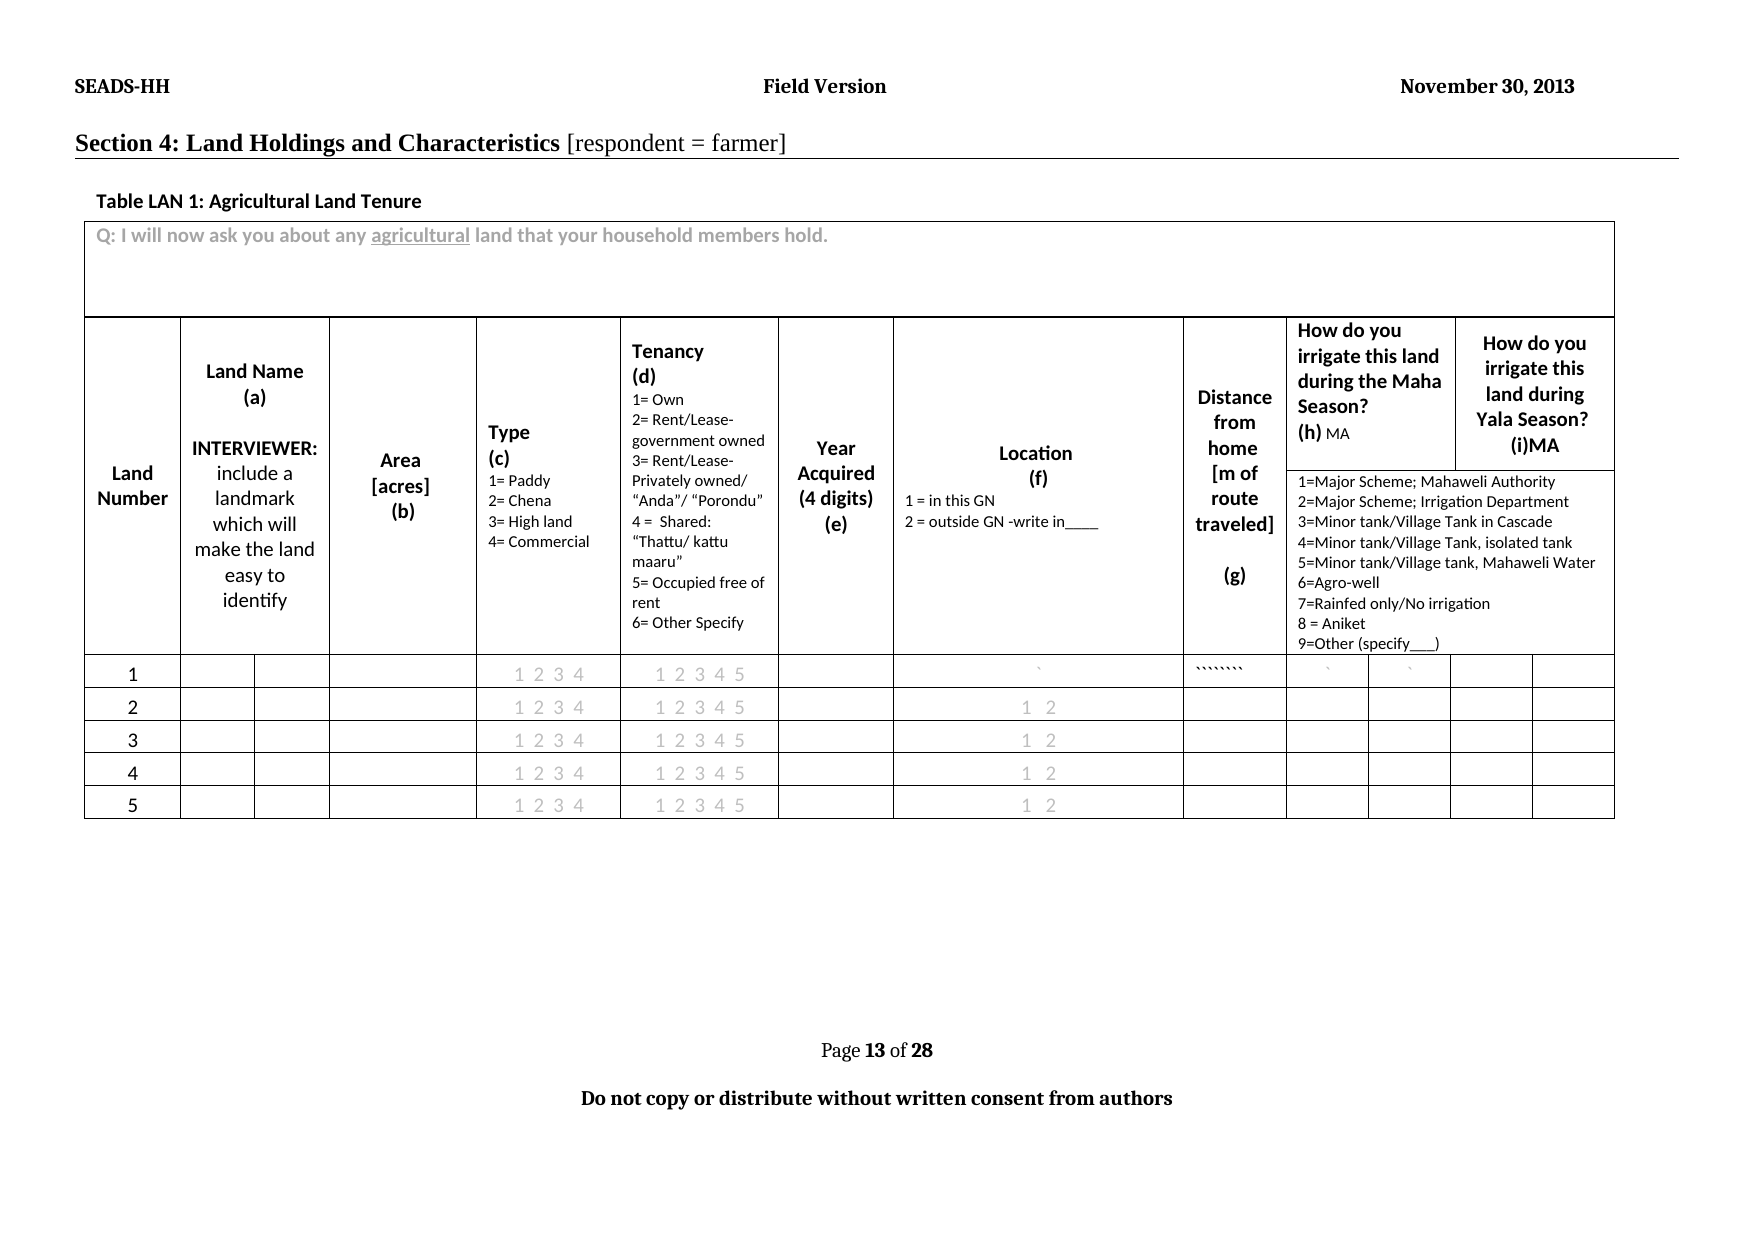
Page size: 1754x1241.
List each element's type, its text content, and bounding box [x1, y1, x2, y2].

table_cell [1451, 721, 1532, 752]
text Section 4: Land Holdings and Characteristics [respondent = farmer] [75, 128, 1679, 158]
table_cell 1 2 3 4 [477, 688, 620, 719]
table_cell 1 2 3 4 [477, 786, 620, 818]
table_cell Location (f) 1 = in this GN 2 = outside GN -write in____ [894, 318, 1183, 654]
table_cell [330, 721, 476, 752]
table_cell [1369, 688, 1450, 719]
table_cell [1287, 753, 1368, 785]
table_cell 4 [85, 753, 180, 785]
table_cell ` [1369, 655, 1450, 687]
table_cell 1 2 [894, 753, 1183, 785]
table_cell [779, 688, 893, 719]
table_cell [181, 753, 254, 785]
table_cell Q: I will now ask you about any agricultural land that your household members hold. [85, 222, 1614, 316]
table_cell 1 2 [894, 688, 1183, 719]
table_cell [181, 688, 254, 719]
table_cell Year Acquired (4 digits) (e) [779, 318, 893, 654]
table_cell [330, 688, 476, 719]
table_cell [1533, 655, 1614, 687]
table_cell Land Number [85, 318, 180, 654]
table_cell How do you irrigate this land during the Maha Season? (h) MA [1287, 318, 1455, 470]
table_cell [255, 721, 329, 752]
table_cell 1 2 3 4 [477, 655, 620, 687]
table_cell 1 2 [894, 786, 1183, 818]
table_cell 1 2 3 4 5 [621, 786, 778, 818]
table_cell ```````` [1184, 655, 1286, 687]
table_cell [1184, 753, 1286, 785]
table_cell 1 2 [894, 721, 1183, 752]
table_cell [779, 721, 893, 752]
table_cell 1 2 3 4 5 [621, 753, 778, 785]
table_cell 1 2 3 4 5 [621, 655, 778, 687]
table_cell 1 2 3 4 5 [621, 721, 778, 752]
table_header Table LAN 1: Agricultural Land Tenure [85, 188, 1614, 221]
table_cell [330, 786, 476, 818]
table_cell [1369, 753, 1450, 785]
table_cell [779, 655, 893, 687]
table_cell [255, 688, 329, 719]
table_cell [1533, 753, 1614, 785]
table_cell [181, 655, 254, 687]
table_cell [1451, 688, 1532, 719]
table_cell 1 2 3 4 [477, 753, 620, 785]
table_cell [1451, 655, 1532, 687]
table_cell 1 [85, 655, 180, 687]
table_cell 5 [85, 786, 180, 818]
table_cell [1184, 688, 1286, 719]
table_cell [1533, 786, 1614, 818]
table_cell [1533, 721, 1614, 752]
table_cell ` [1287, 655, 1368, 687]
table_cell ` [894, 655, 1183, 687]
table_cell [1451, 786, 1532, 818]
table_cell [1184, 721, 1286, 752]
table_cell Distance from home [m of route traveled] (g) [1184, 318, 1286, 654]
table_cell Type (c) 1= Paddy 2= Chena 3= High land 4= Commercial [477, 318, 620, 654]
table_cell [255, 786, 329, 818]
table_cell 1 2 3 4 [477, 721, 620, 752]
table_cell [1451, 753, 1532, 785]
table_cell [1184, 786, 1286, 818]
table_cell 1=Major Scheme; Mahaweli Authority 2=Major Scheme; Irrigation Department 3=Minor tank/Village Tank in Cascade 4=Minor tank/Village Tank, isolated tank 5=Minor tank/Village tank, Mahaweli Water 6=Agro-well 7=Rainfed only/No irrigation 8 = Aniket 9=Other (specify___) [1287, 471, 1614, 654]
table_cell [181, 786, 254, 818]
table_cell [1287, 721, 1368, 752]
table_cell [1369, 786, 1450, 818]
table_cell [181, 721, 254, 752]
table_cell 1 2 3 4 5 [621, 688, 778, 719]
table_cell [330, 753, 476, 785]
table_cell 2 [85, 688, 180, 719]
table_cell Area [acres] (b) [330, 318, 476, 654]
table_cell [330, 655, 476, 687]
table_cell [1533, 688, 1614, 719]
table_cell [779, 753, 893, 785]
table_cell [1287, 688, 1368, 719]
table_cell [255, 753, 329, 785]
table_cell [255, 655, 329, 687]
table_cell Tenancy (d) 1= Own 2= Rent/Lease-government owned 3= Rent/Lease- Privately owned/ “Anda”/ “Porondu” 4 = Shared: “Thattu/ kattu maaru” 5= Occupied free of rent 6= Other Specify [621, 318, 778, 654]
table_cell [1369, 721, 1450, 752]
table_cell How do you irrigate this land during Yala Season? (i)MA [1456, 318, 1614, 470]
table_cell 3 [85, 721, 180, 752]
table_cell [779, 786, 893, 818]
table_cell Land Name (a) INTERVIEWER: include a landmark which will make the land easy to identify [181, 318, 329, 654]
table_cell [1287, 786, 1368, 818]
